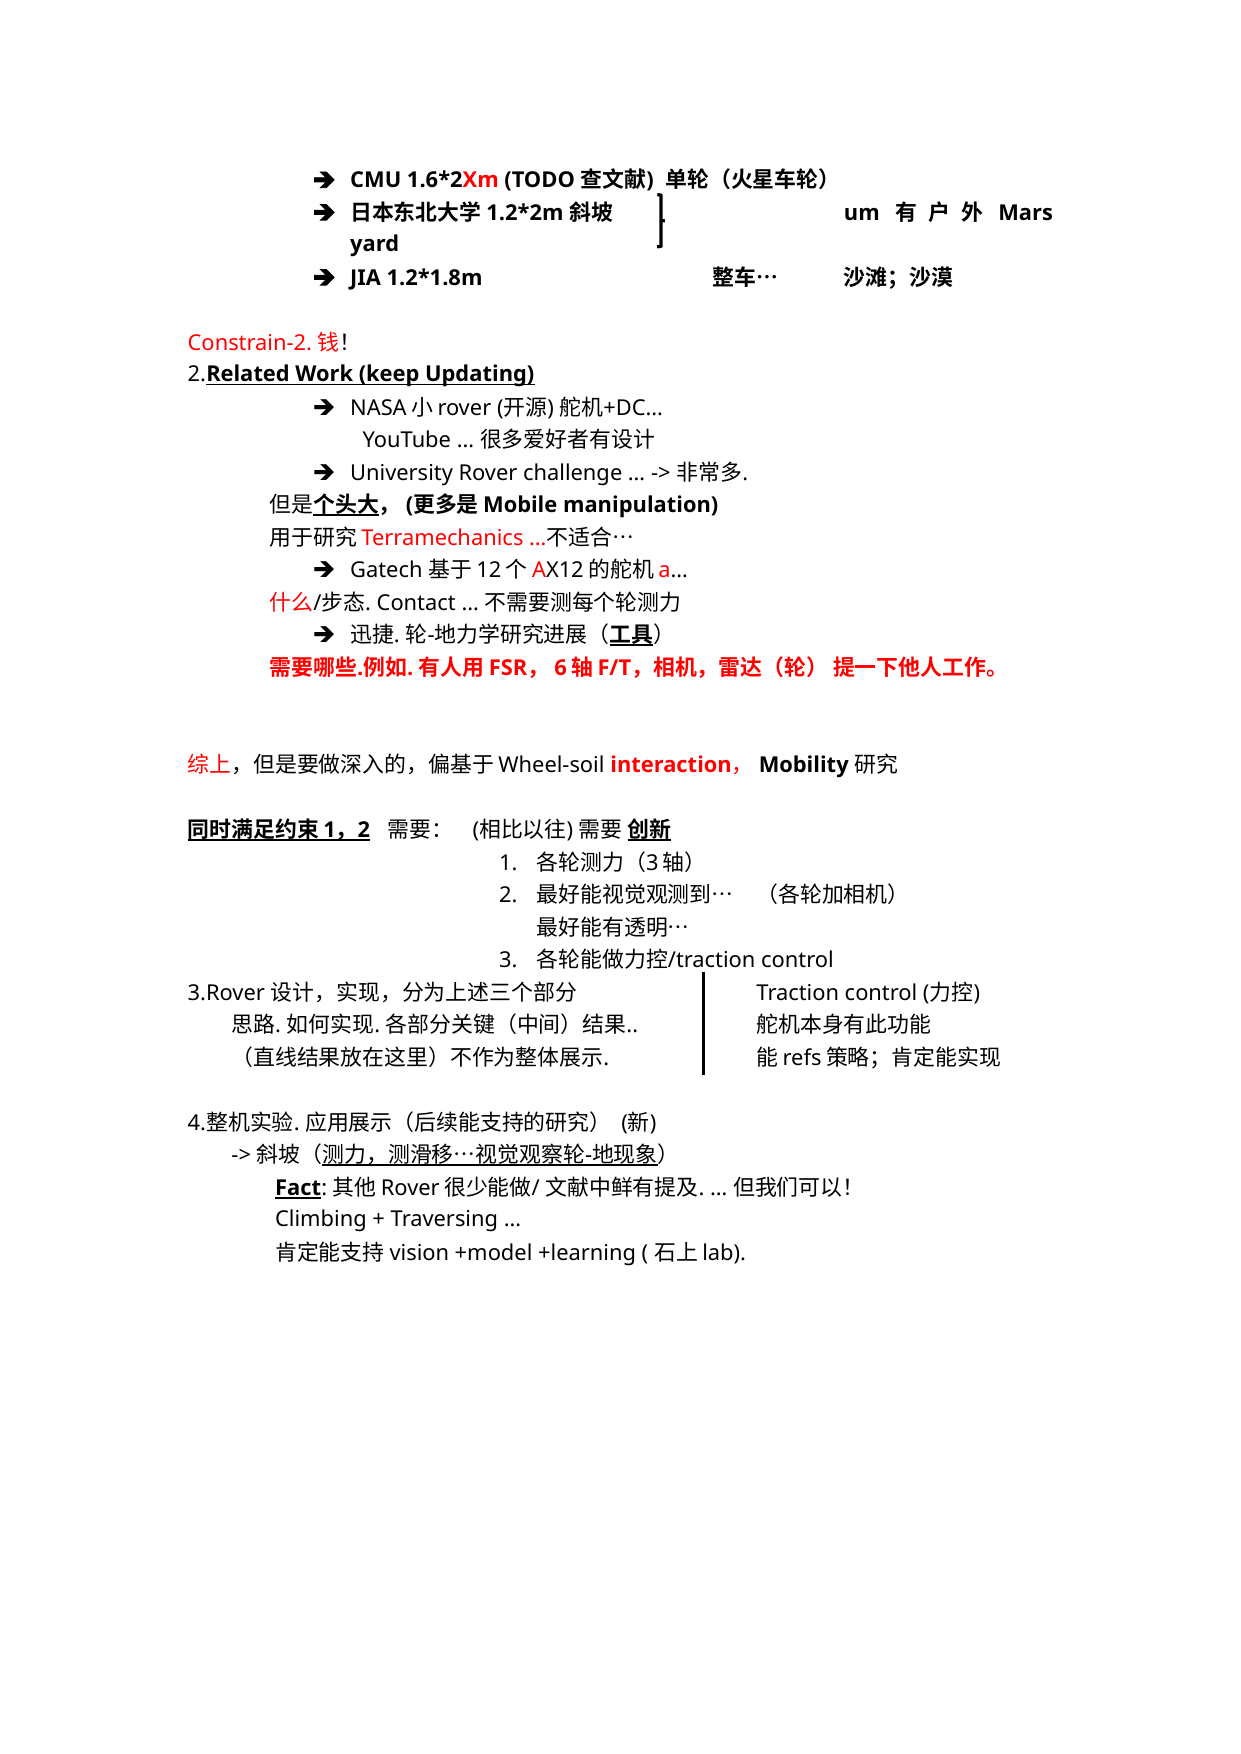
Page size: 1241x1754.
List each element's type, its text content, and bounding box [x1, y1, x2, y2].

list Gatech 基于12个AX12的舵机a… [312, 552, 1053, 584]
text -> 斜坡（测力，测滑移…视觉观察轮-地现象） [187, 1137, 1053, 1169]
list CMU 1.6*2Xm (TODO 查文献) 单轮（火星车轮） [312, 162, 1053, 194]
text Climbing + Traversing … [187, 1202, 1053, 1234]
list NASA小rover (开源) 舵机+DC… [312, 389, 1053, 422]
text 3.Rover 设计，实现，分为上述三个部分 Traction control (力控) [187, 974, 702, 1007]
list University Rover challenge … -> 非常多. [312, 454, 1053, 487]
text 2.Related Work (keep Updating) [187, 357, 1053, 389]
text 思路. 如何实现. 各部分关键（中间）结果.. 舵机本身有此功能 [187, 1007, 702, 1039]
list 需要哪些.例如. 有人用FSR， 6轴F/T，相机，雷达（轮） 提一下他人工作。 [269, 649, 1053, 682]
text Fact: 其他Rover很少能做/ 文献中鲜有提及. … 但我们可以！ [187, 1169, 1053, 1202]
list 综上，但是要做深入的，偏基于Wheel-soil interaction， Mobility 研究 [187, 747, 1053, 779]
text 3.Rover 设计，实现，分为上述三个部分 Traction control (力控) [705, 974, 1053, 1007]
text 肯定能支持 vision +model +learning ( 石上lab). [187, 1234, 1053, 1267]
list 最好能有透明… [536, 909, 1053, 942]
text 思路. 如何实现. 各部分关键（中间）结果.. 舵机本身有此功能 [705, 1007, 1053, 1039]
list 各轮能做力控/traction control [499, 942, 1053, 974]
list 同时满足约束1，2 需要： (相比以往) 需要 创新 [187, 812, 1053, 844]
text （直线结果放在这里）不作为整体展示. 能refs策略；肯定能实现 [705, 1039, 1053, 1072]
list 迅捷. 轮-地力学研究进展（工具） [312, 617, 1053, 649]
list 但是个头大， (更多是Mobile manipulation) [269, 487, 1053, 519]
text （直线结果放在这里）不作为整体展示. 能refs策略；肯定能实现 [187, 1039, 702, 1072]
list 用于研究Terramechanics …不适合… [269, 519, 1053, 552]
list 日本东北大学 1.2*2m 斜坡 um有户外Mars yard [312, 194, 1053, 259]
text 4.整机实验. 应用展示（后续能支持的研究） (新) [187, 1104, 1053, 1137]
text 什么/步态. Contact … 不需要测每个轮测力 [269, 584, 1053, 617]
text Constrain-2. 钱！ [187, 324, 1053, 357]
list 最好能视觉观测到… （各轮加相机） [499, 877, 1053, 909]
list 各轮测力（3轴） [499, 844, 1053, 877]
list JIA 1.2*1.8m 整车… 沙滩；沙漠 [312, 259, 1053, 292]
text YouTube … 很多爱好者有设计 [187, 422, 1053, 454]
